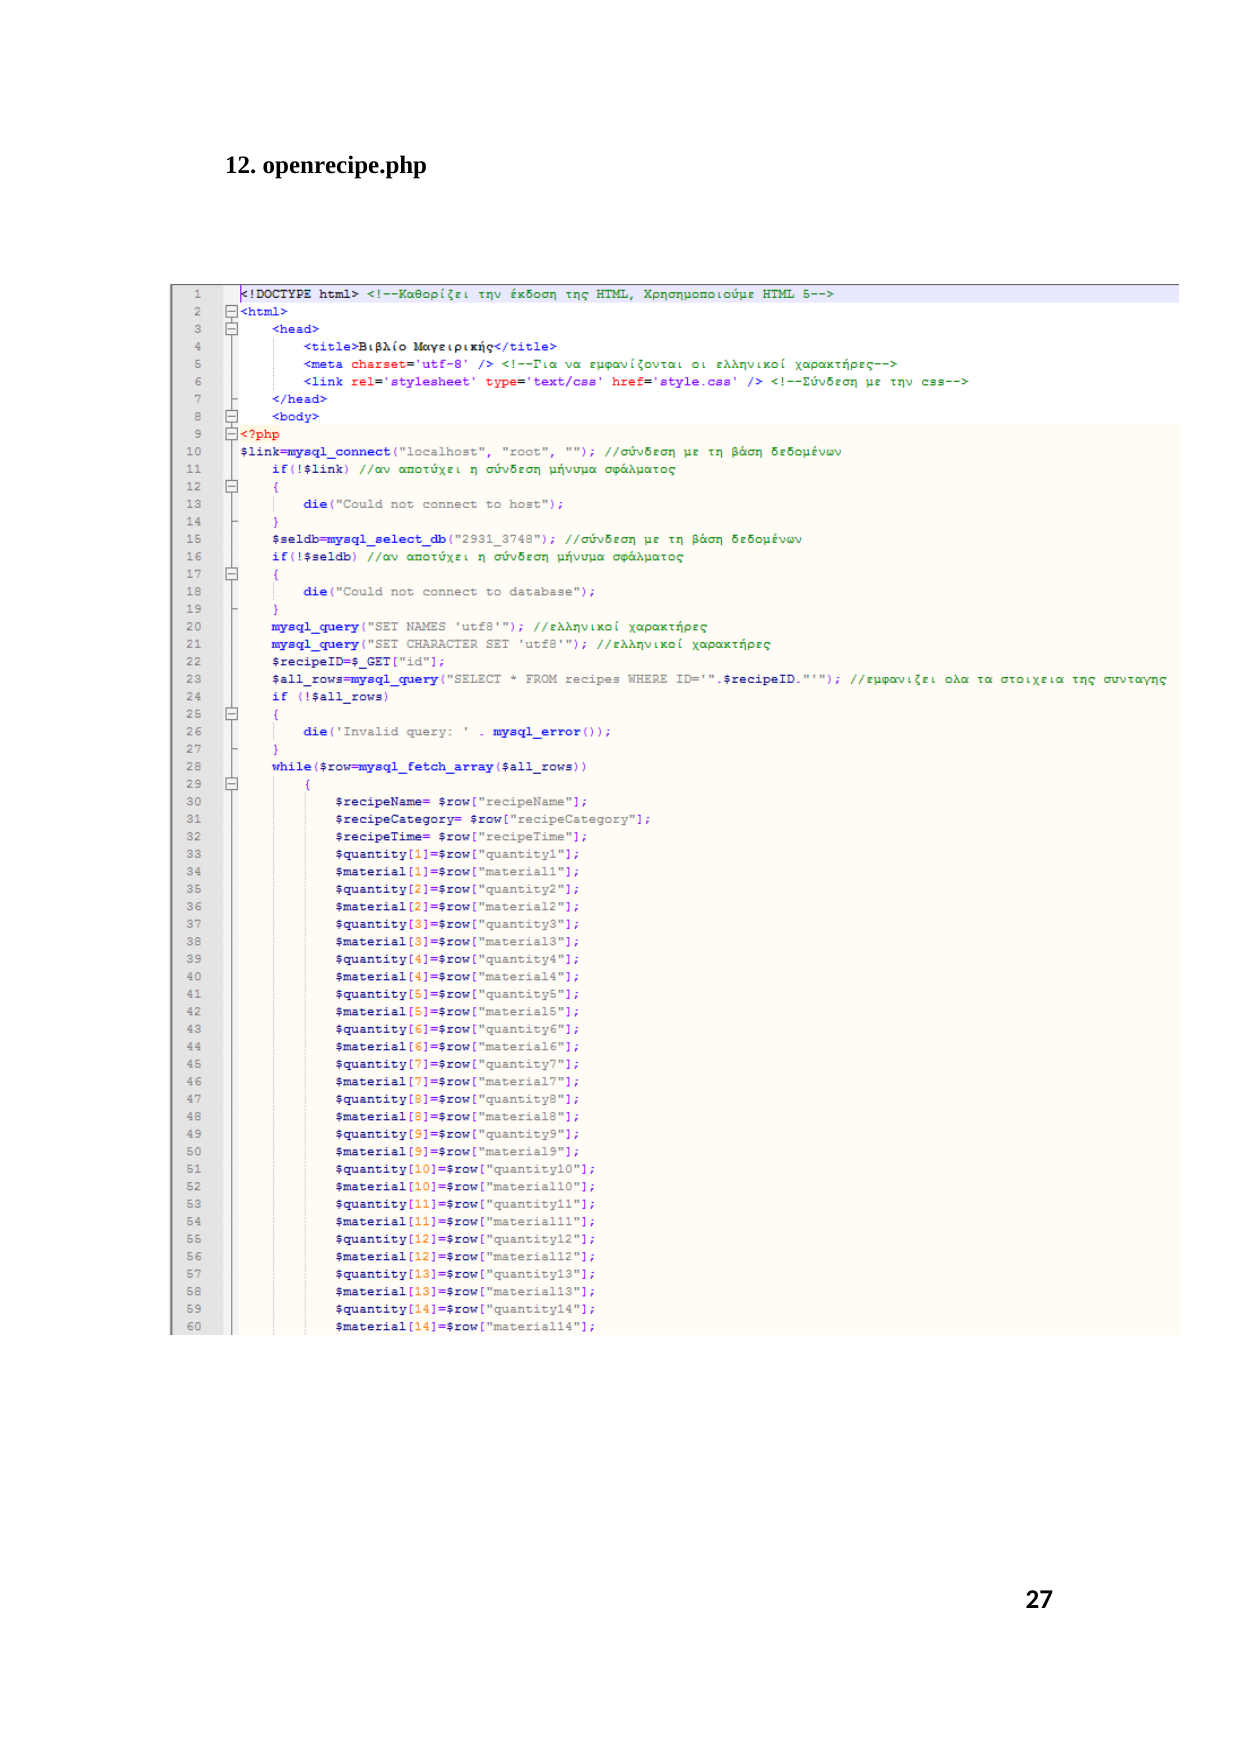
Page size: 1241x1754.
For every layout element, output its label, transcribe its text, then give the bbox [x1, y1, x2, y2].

list openrecipe.php [225, 150, 1053, 179]
picture [169, 284, 1179, 1335]
